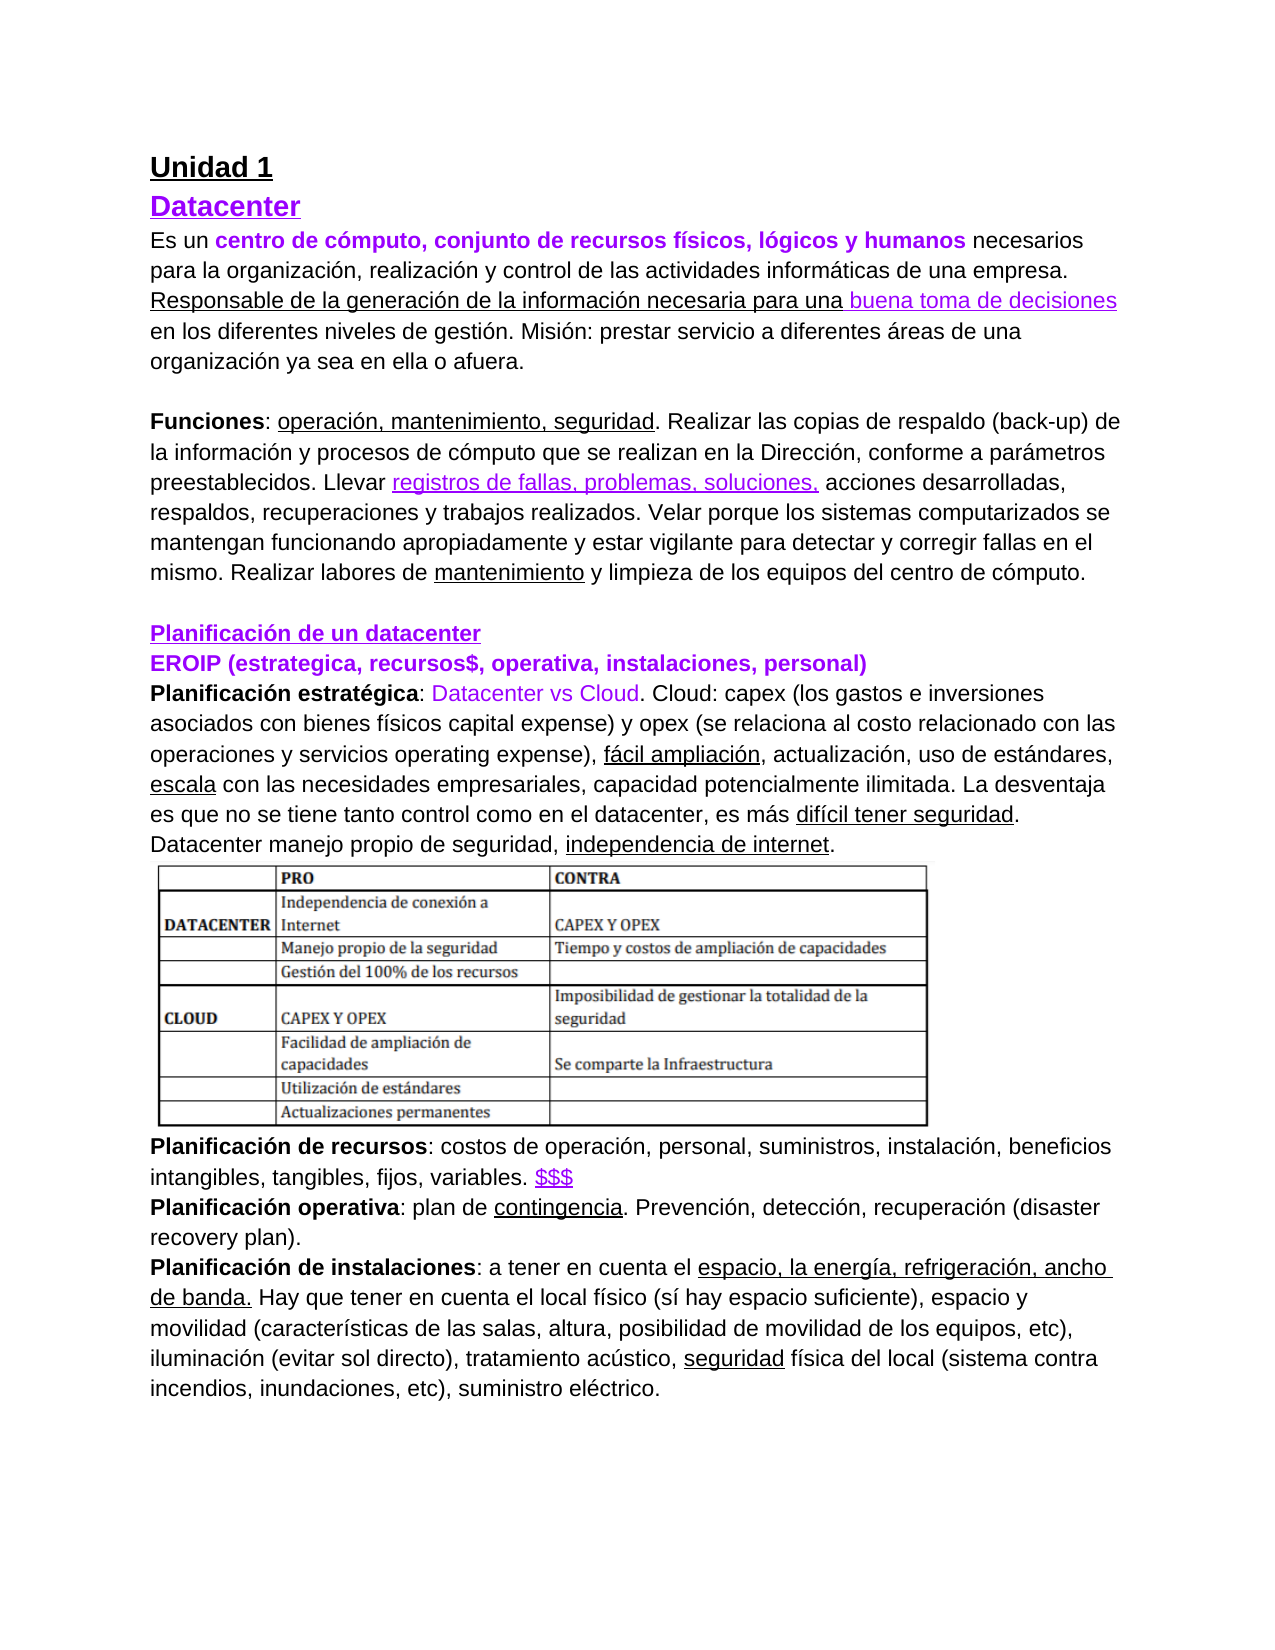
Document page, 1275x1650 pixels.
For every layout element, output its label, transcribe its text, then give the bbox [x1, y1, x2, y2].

text EROIP (estrategica, recursos$, operativa, instalaciones, personal) [150, 650, 1125, 676]
text Planificación de recursos: costos de operación, personal, suministros, instalación, beneficios intangibles, tangibles, fijos, variables. $$$ [150, 1133, 1125, 1190]
text Planificación operativa: plan de contingencia. Prevención, detección, recuperación (disaster recovery plan). [150, 1194, 1125, 1250]
text Planificación estratégica: Datacenter vs Cloud. Cloud: capex (los gastos e inversiones asociados con bienes físicos capital expense) y opex (se relaciona al costo relacionado con las operaciones y servicios operating expense), fácil ampliación, actualización, uso de estándares, escala con las necesidades empresariales, capacidad potencialmente ilimitada. La desventaja es que no se tiene tanto control como en el datacenter, es más difícil tener seguridad. Datacenter manejo propio de seguridad, independencia de internet. [150, 680, 1125, 858]
text Unidad 1 [150, 150, 1125, 183]
picture [150, 861, 936, 1130]
text Funciones: operación, mantenimiento, seguridad. Realizar las copias de respaldo (back-up) de la información y procesos de cómputo que se realizan en la Dirección, conforme a parámetros preestablecidos. Llevar registros de fallas, problemas, soluciones, acciones desarrolladas, respaldos, recuperaciones y trabajos realizados. Velar porque los sistemas computarizados se mantengan funcionando apropiadamente y estar vigilante para detectar y corregir fallas en el mismo. Realizar labores de mantenimiento y limpieza de los equipos del centro de cómputo. [150, 408, 1125, 586]
text Planificación de un datacenter [150, 620, 1125, 646]
text Planificación de instalaciones: a tener en cuenta el espacio, la energía, refrigeración, ancho de banda. Hay que tener en cuenta el local físico (sí hay espacio suficiente), espacio y movilidad (características de las salas, altura, posibilidad de movilidad de los equipos, etc), iluminación (evitar sol directo), tratamiento acústico, seguridad física del local (sistema contra incendios, inundaciones, etc), suministro eléctrico. [150, 1254, 1125, 1401]
text Es un centro de cómputo, conjunto de recursos físicos, lógicos y humanos necesarios para la organización, realización y control de las actividades informáticas de una empresa. Responsable de la generación de la información necesaria para una buena toma de decisiones en los diferentes niveles de gestión. Misión: prestar servicio a diferentes áreas de una organización ya sea en ella o afuera. [150, 227, 1125, 374]
text Datacenter [150, 188, 1125, 222]
